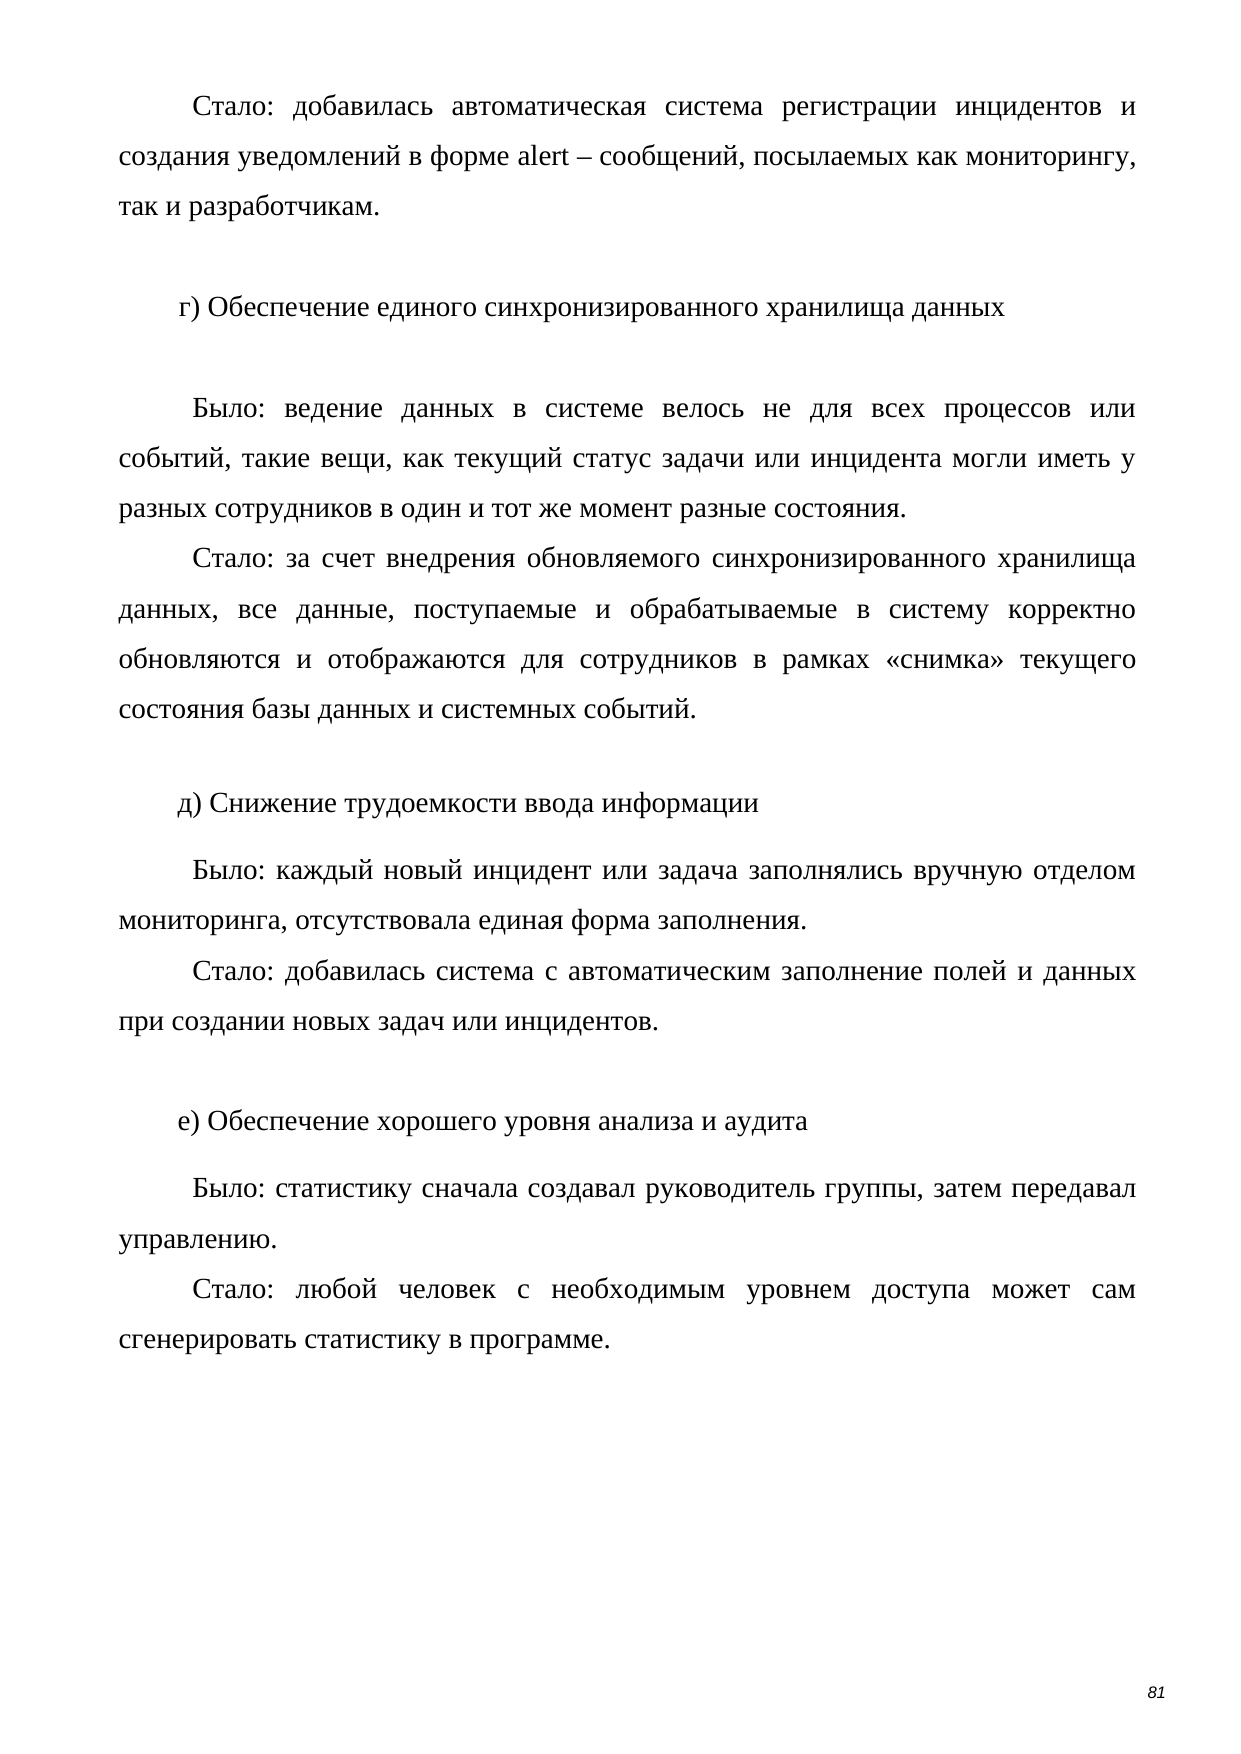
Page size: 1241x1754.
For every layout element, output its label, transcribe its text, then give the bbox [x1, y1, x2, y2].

list е) Обеспечение хорошего уровня анализа и аудита [118, 1103, 1137, 1137]
text Было: статистику сначала создавал руководитель группы, затем передавал управлению. [118, 1171, 1137, 1254]
text Стало: добавилась автоматическая система регистрации инцидентов и создания уведомлений в форме alert – сообщений, посылаемых как мониторингу, так и разработчикам. [118, 88, 1137, 222]
text Стало: за счет внедрения обновляемого синхронизированного хранилища данных, все данные, поступаемые и обрабатываемые в систему корректно обновляются и отображаются для сотрудников в рамках «снимка» текущего состояния базы данных и системных событий. [118, 541, 1137, 725]
text Стало: добавилась система с автоматическим заполнение полей и данных при создании новых задач или инцидентов. [118, 953, 1137, 1036]
text Стало: любой человек с необходимым уровнем доступа может сам сгенерировать статистику в программе. [118, 1271, 1137, 1355]
text Было: ведение данных в системе велось не для всех процессов или событий, такие вещи, как текущий статус задачи или инцидента могли иметь у разных сотрудников в один и тот же момент разные состояния. [118, 390, 1137, 524]
text г) Обеспечение единого синхронизированного хранилища данных [103, 289, 1137, 323]
list д) Снижение трудоемкости ввода информации [118, 785, 1137, 818]
text Было: каждый новый инцидент или задача заполнялись вручную отделом мониторинга, отсутствовала единая форма заполнения. [118, 852, 1137, 936]
